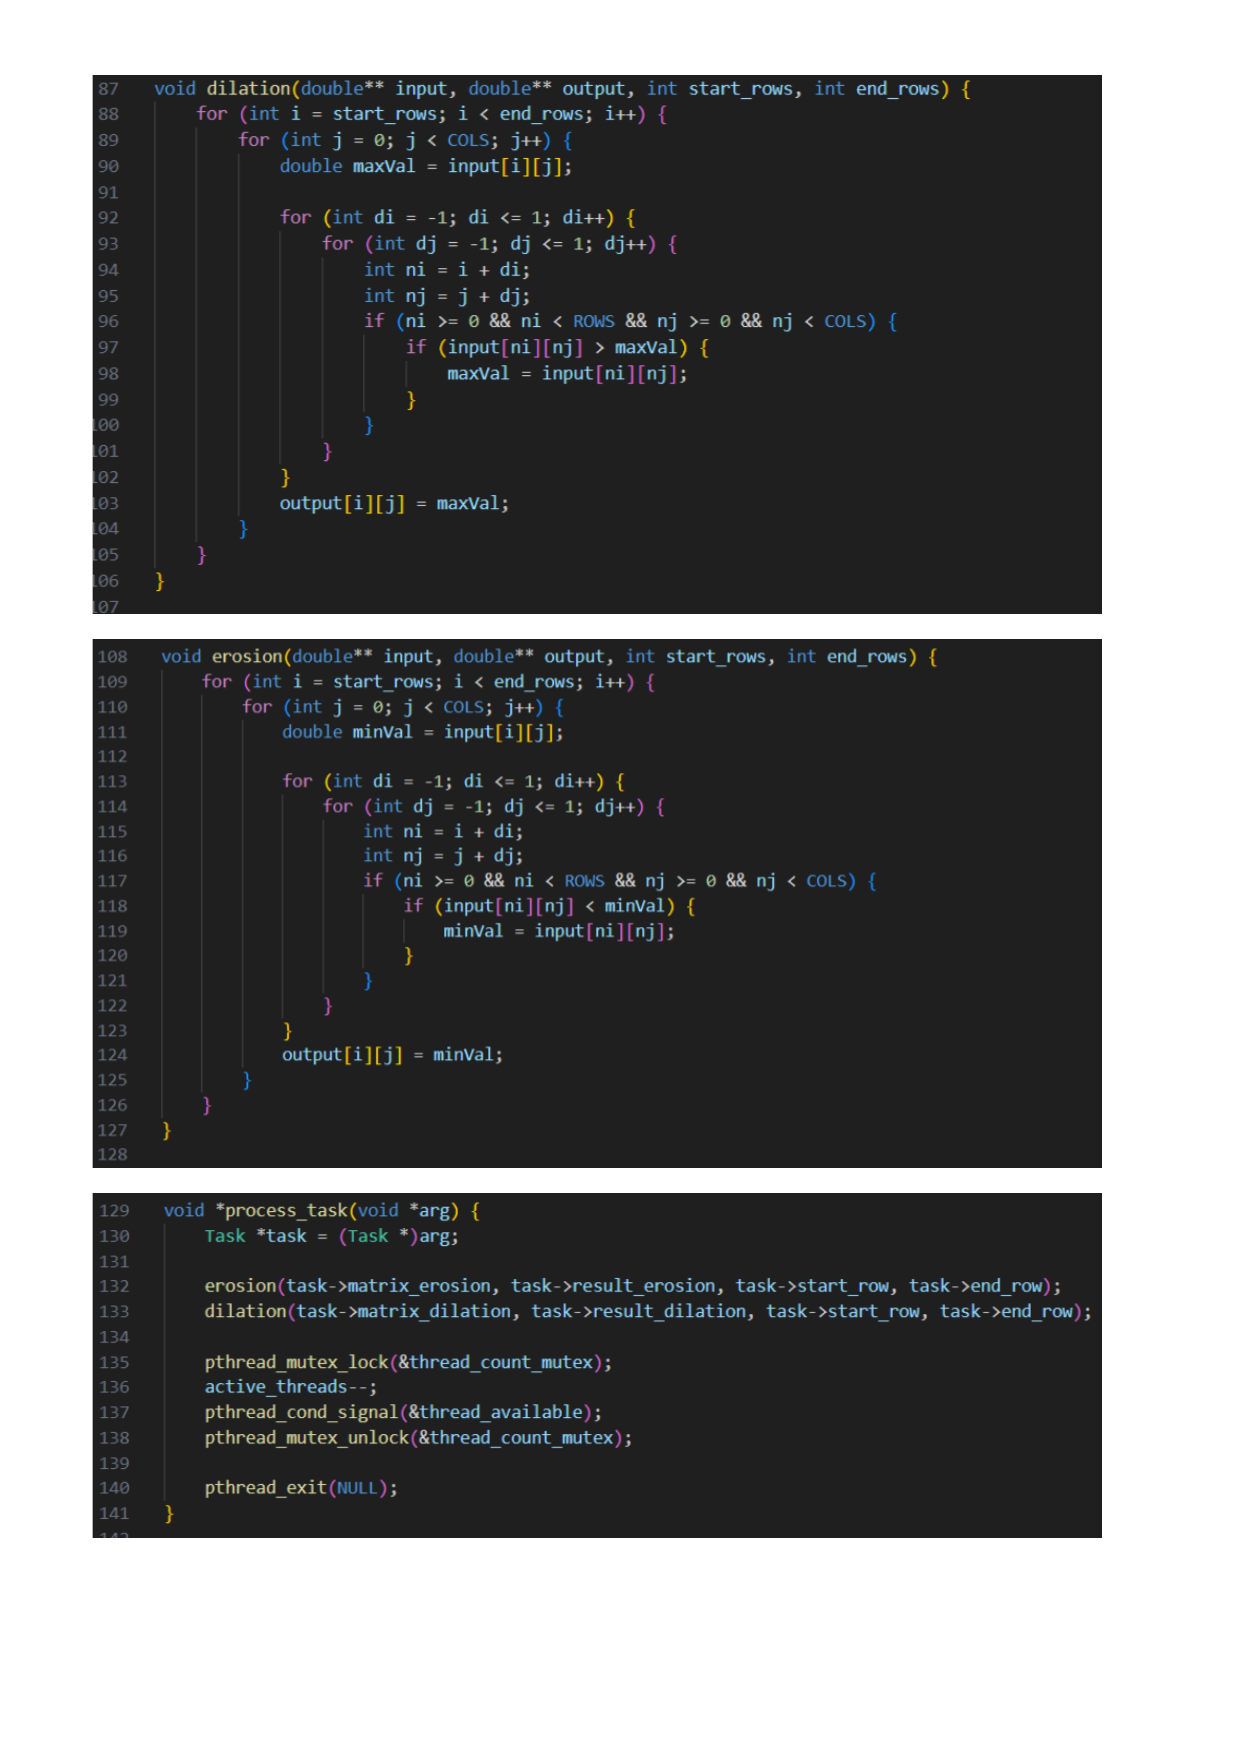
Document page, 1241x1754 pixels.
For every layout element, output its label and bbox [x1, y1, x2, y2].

picture [92, 639, 1102, 1168]
picture [92, 75, 1102, 614]
picture [92, 1193, 1102, 1538]
